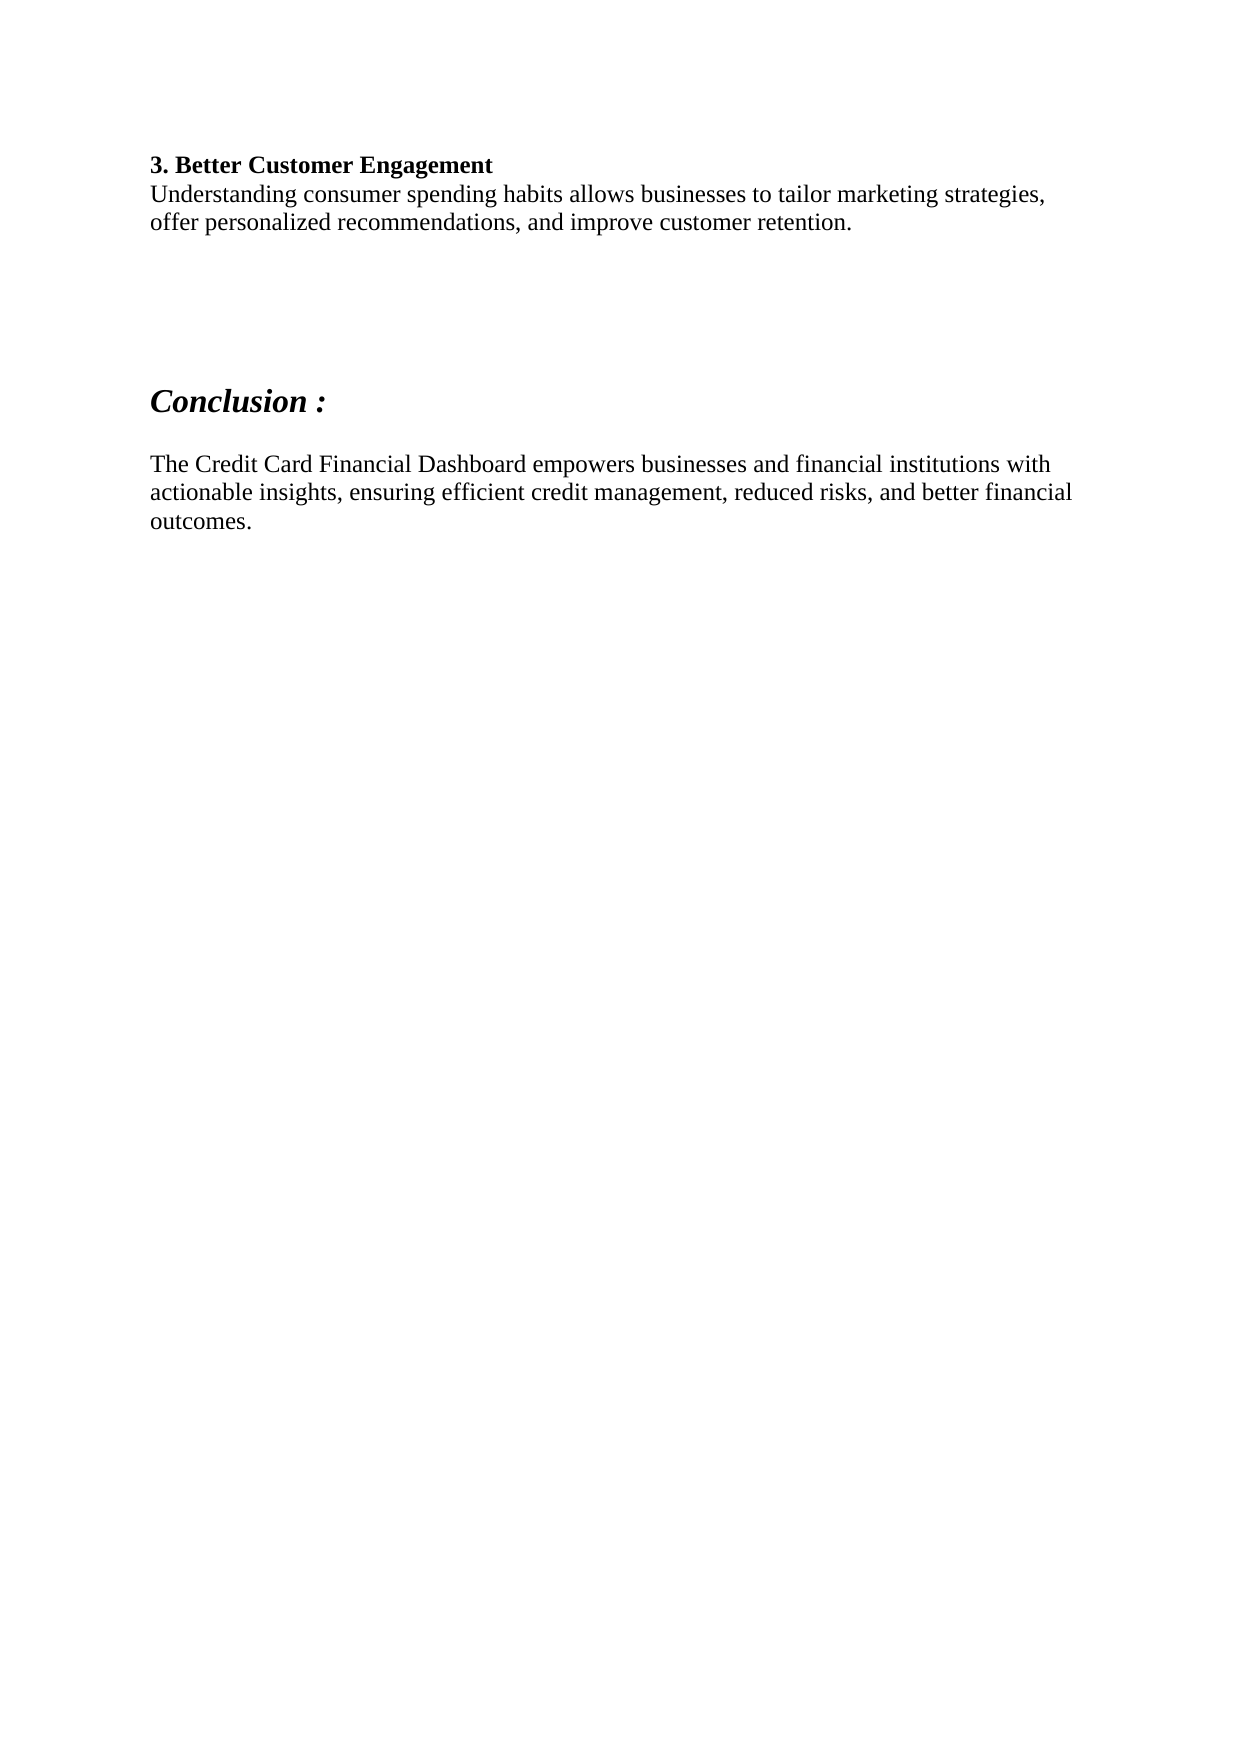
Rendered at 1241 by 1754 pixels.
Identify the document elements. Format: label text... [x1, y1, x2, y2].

text Conclusion : [150, 381, 1090, 419]
text 3. Better Customer Engagement Understanding consumer spending habits allows businesses to tailor marketing strategies, offer personalized recommendations, and improve customer retention. [150, 150, 1090, 236]
text The Credit Card Financial Dashboard empowers businesses and financial institutions with actionable insights, ensuring efficient credit management, reduced risks, and better financial outcomes. [150, 449, 1090, 535]
